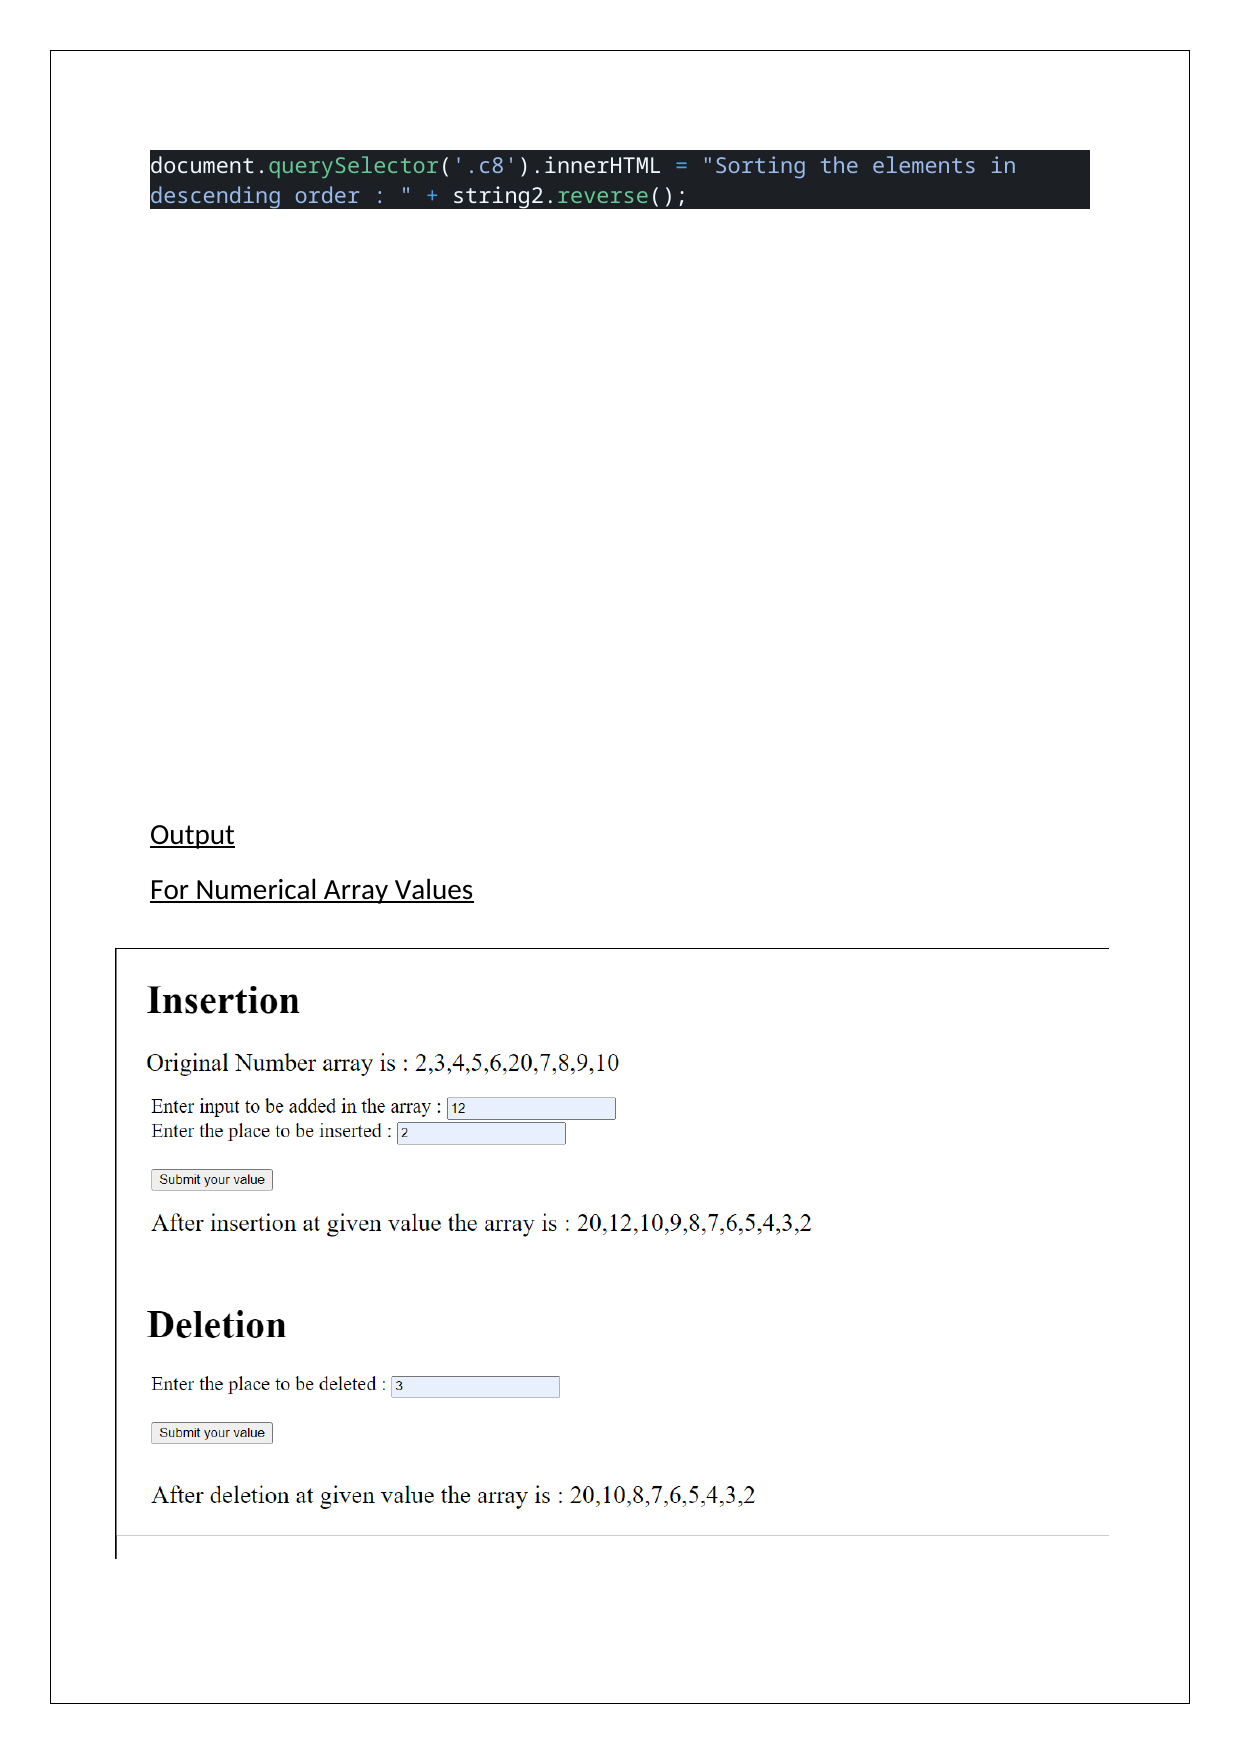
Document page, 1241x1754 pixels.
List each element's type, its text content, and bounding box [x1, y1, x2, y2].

text Output [150, 816, 1090, 851]
text document.querySelector('.c8').innerHTML = "Sorting the elements in descending order : " + string2.reverse(); [150, 150, 1090, 209]
picture [91, 926, 1109, 1559]
text For Numerical Array Values [150, 871, 1090, 906]
